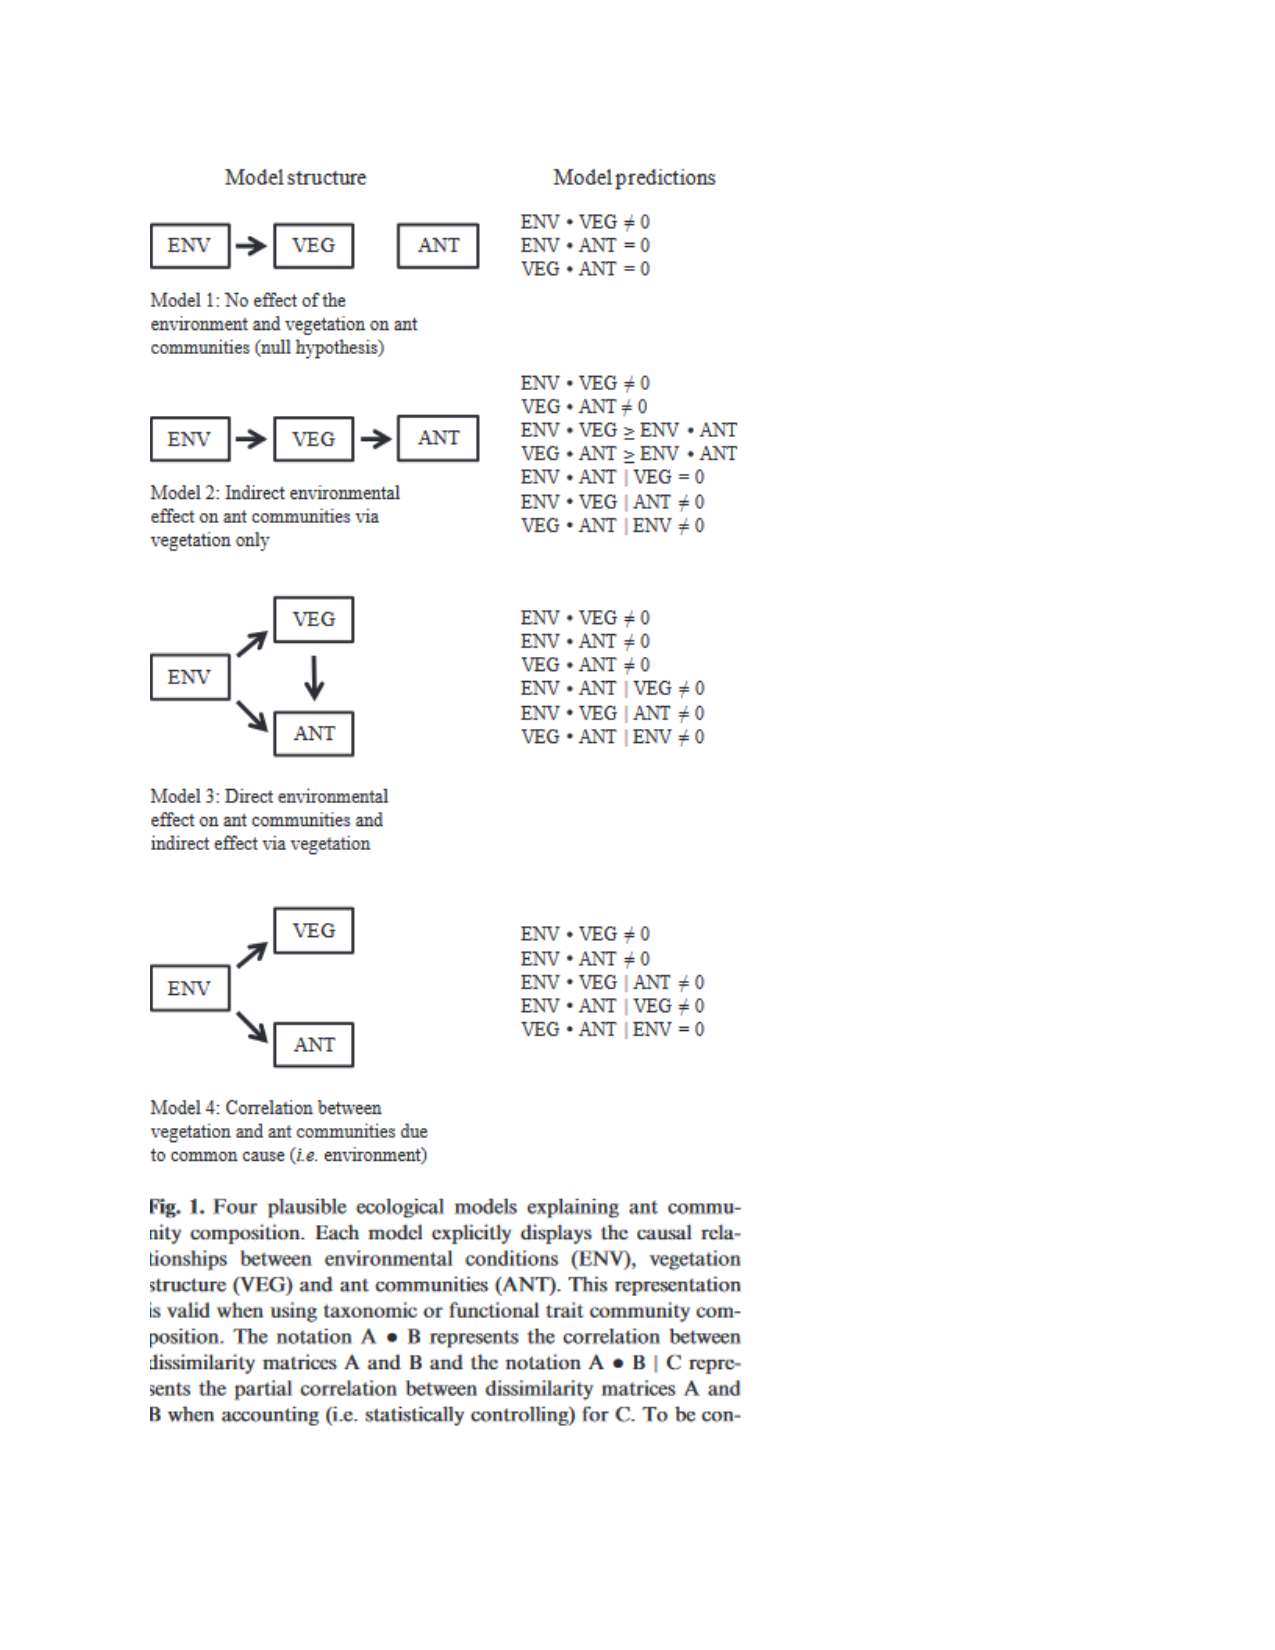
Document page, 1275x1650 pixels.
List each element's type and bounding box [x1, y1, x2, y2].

picture [150, 150, 772, 1429]
